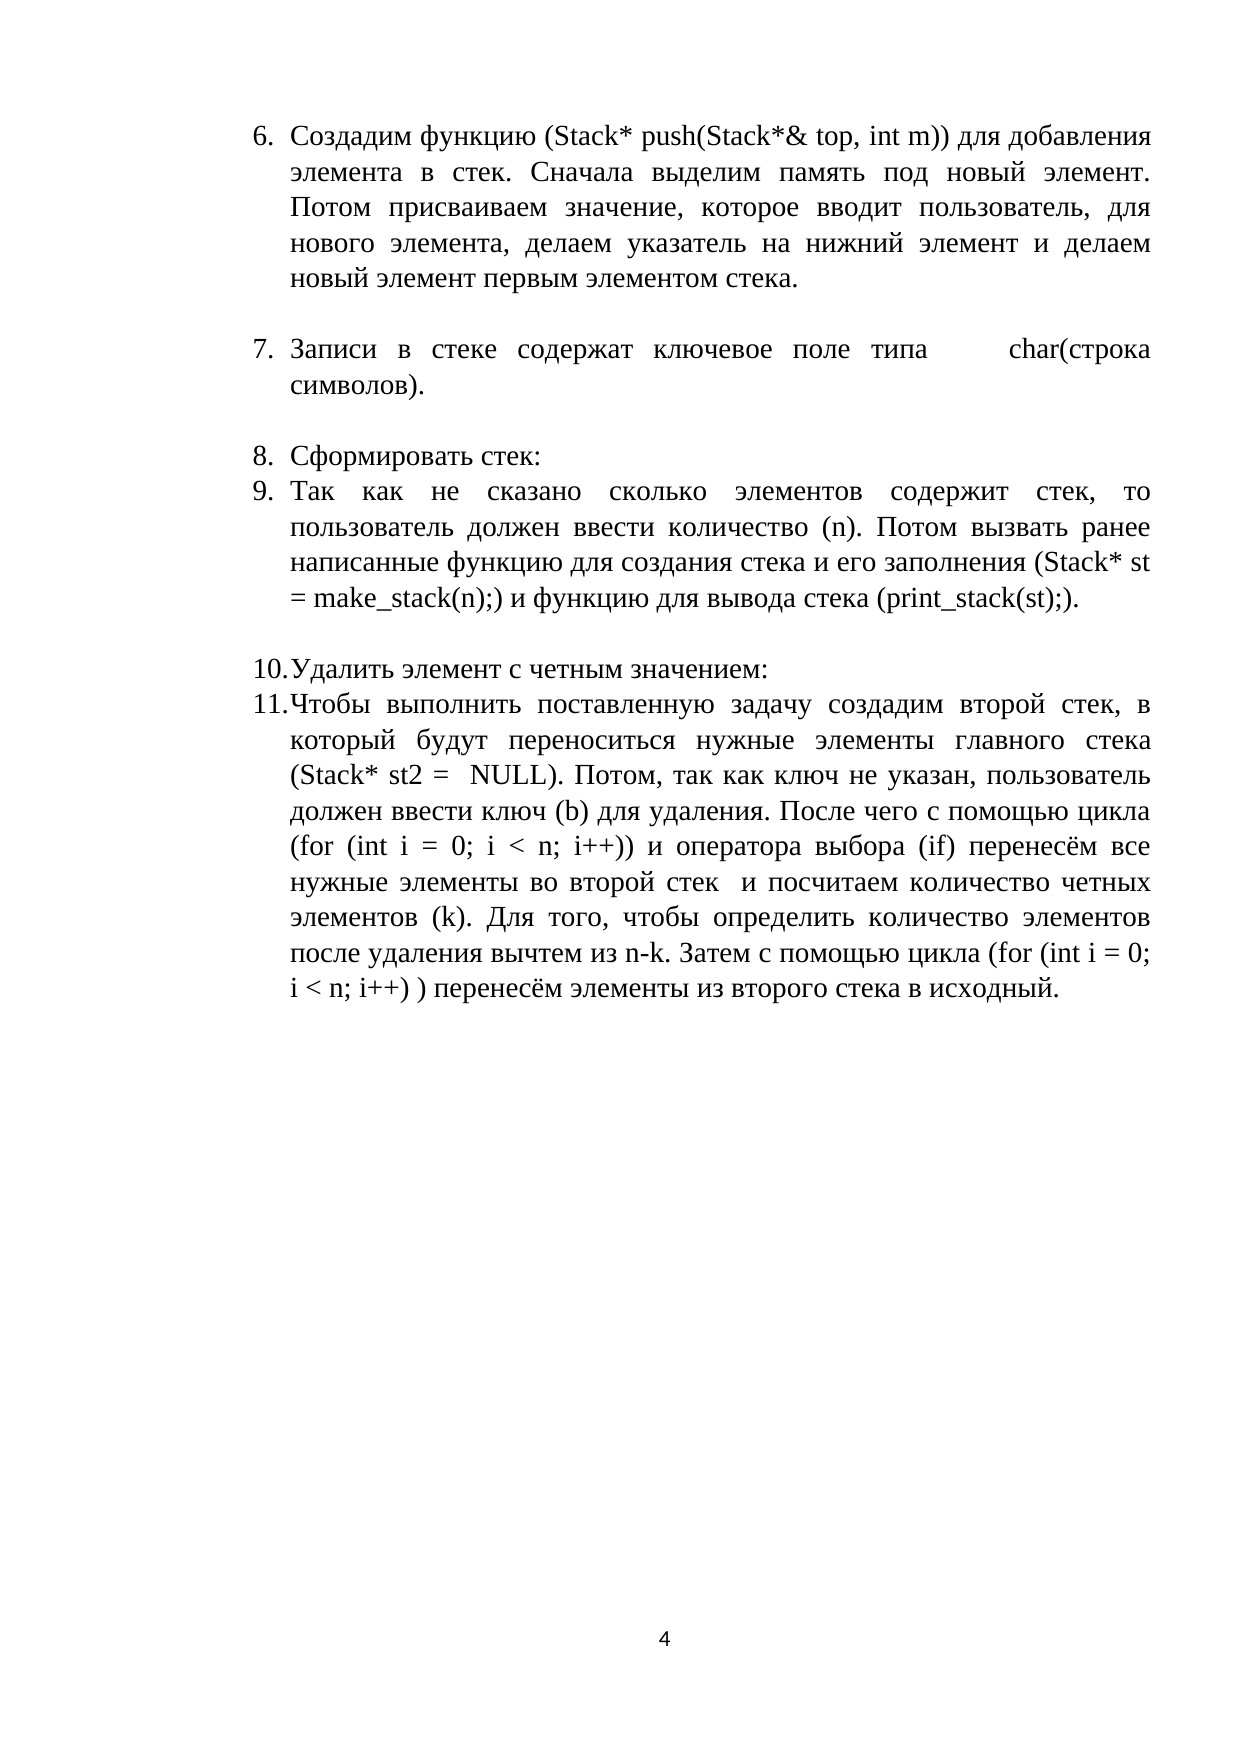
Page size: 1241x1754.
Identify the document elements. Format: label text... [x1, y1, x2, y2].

list Сформировать стек: [252, 438, 1152, 471]
list Чтобы выполнить поставленную задачу создадим второй стек, в который будут переноситься нужные элементы главного стека (Stack* st2 = NULL). Потом, так как ключ не указан, пользователь должен ввести ключ (b) для удаления. После чего с помощью цикла (for (int i = 0; i < n; i++)) и оператора выбора (if) перенесём все нужные элементы во второй стек и посчитаем количество четных элементов (k). Для того, чтобы определить количество элементов после удаления вычтем из n-k. Затем с помощью цикла (for (int i = 0; i < n; i++) ) перенесём элементы из второго стека в исходный. [252, 686, 1152, 1004]
list Создадим функцию (Stack* push(Stack*& top, int m)) для добавления элемента в стек. Сначала выделим память под новый элемент. Потом присваиваем значение, которое вводит пользователь, для нового элемента, делаем указатель на нижний элемент и делаем новый элемент первым элементом стека. [252, 118, 1152, 294]
list Записи в стеке содержат ключевое поле типа char(строка символов). [252, 331, 1152, 400]
list Так как не сказано сколько элементов содержит стек, то пользователь должен ввести количество (n). Потом вызвать ранее написанные функцию для создания стека и его заполнения (Stack* st = make_stack(n);) и функцию для вывода стека (print_stack(st);). [252, 473, 1152, 613]
list Удалить элемент с четным значением: [252, 651, 1152, 684]
